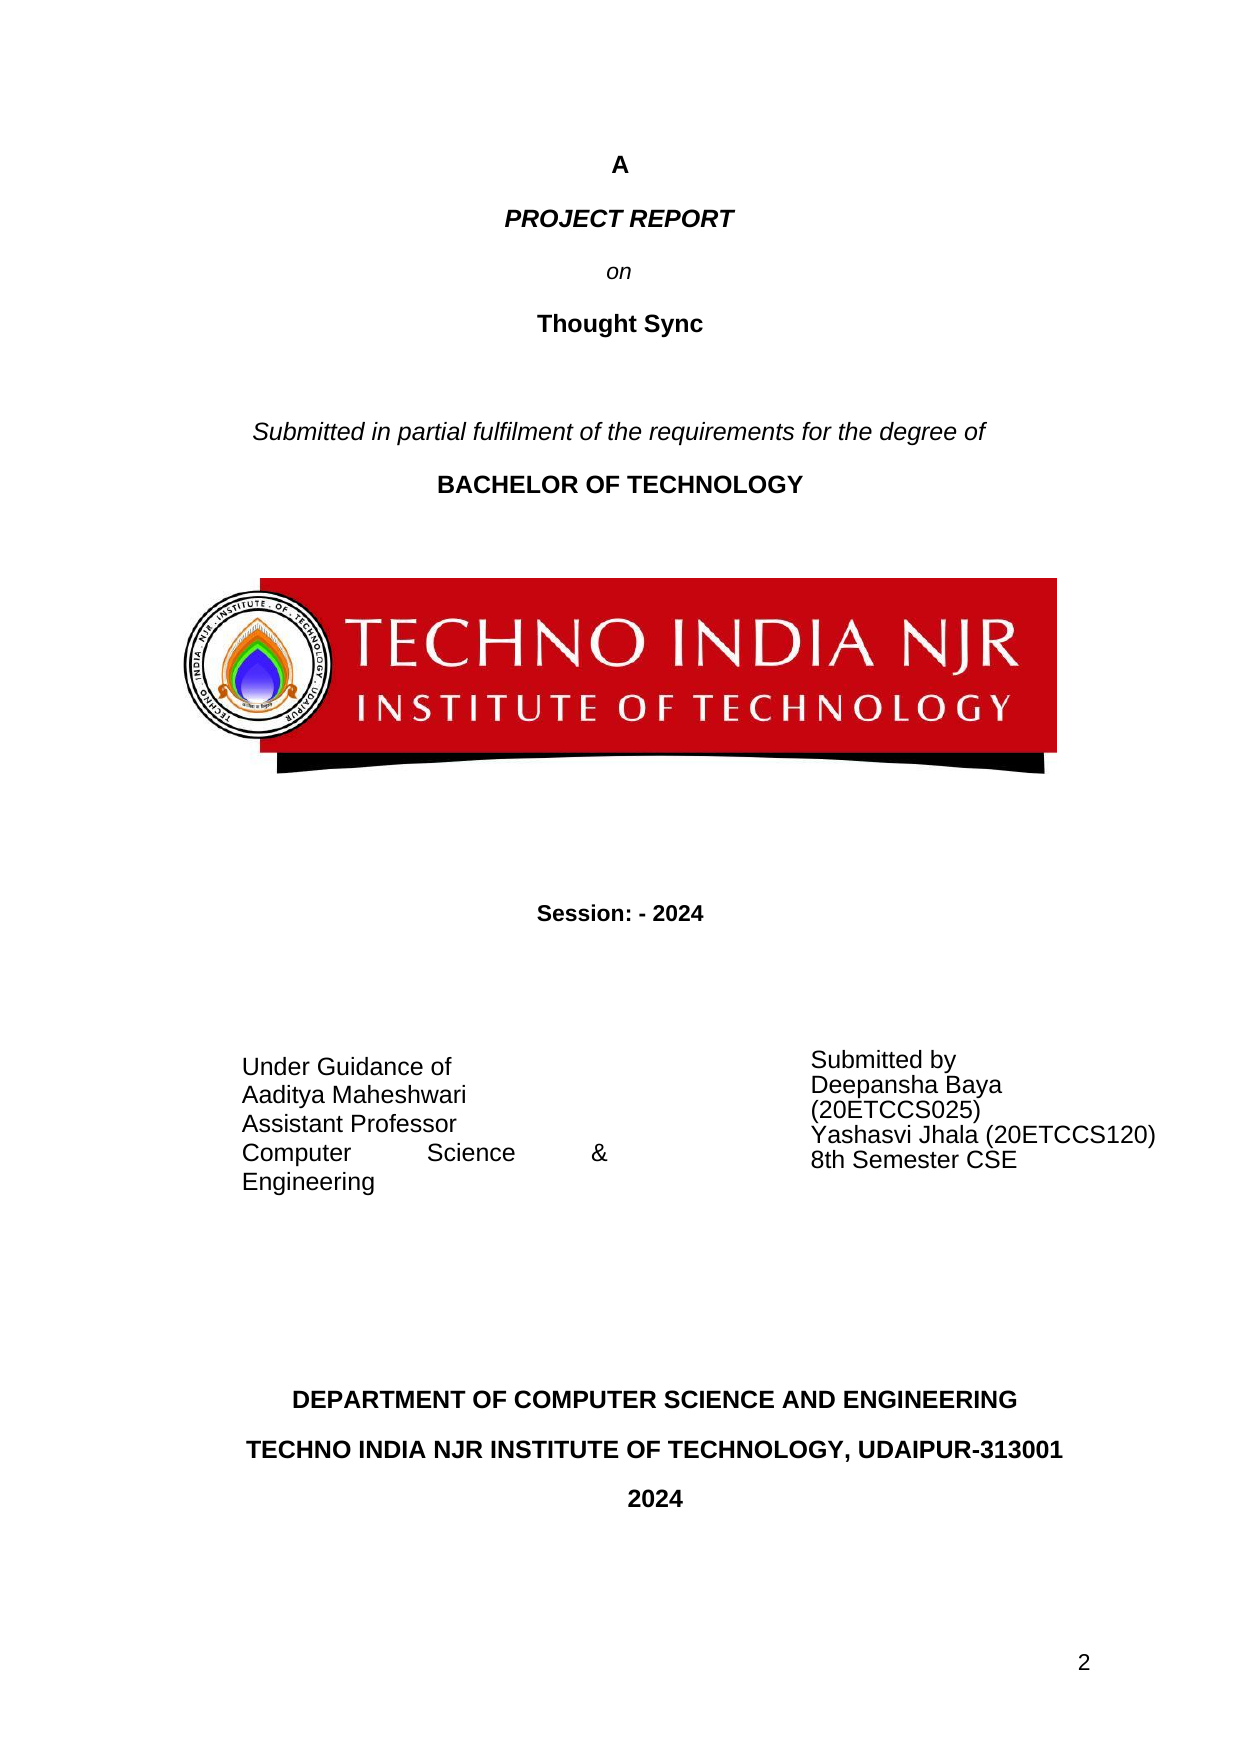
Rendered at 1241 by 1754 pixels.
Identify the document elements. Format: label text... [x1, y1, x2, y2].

text Submitted in partial fulfilment of the requirements for the degree of [150, 416, 1090, 445]
text PROJECT REPORT [150, 204, 1090, 233]
text Session: - 2024 [150, 900, 1090, 927]
text BACHELOR OF TECHNOLOGY [150, 470, 1090, 499]
text Thought Sync [150, 309, 1090, 337]
picture [183, 578, 1057, 774]
text on [150, 258, 1090, 284]
text A [150, 150, 1090, 179]
